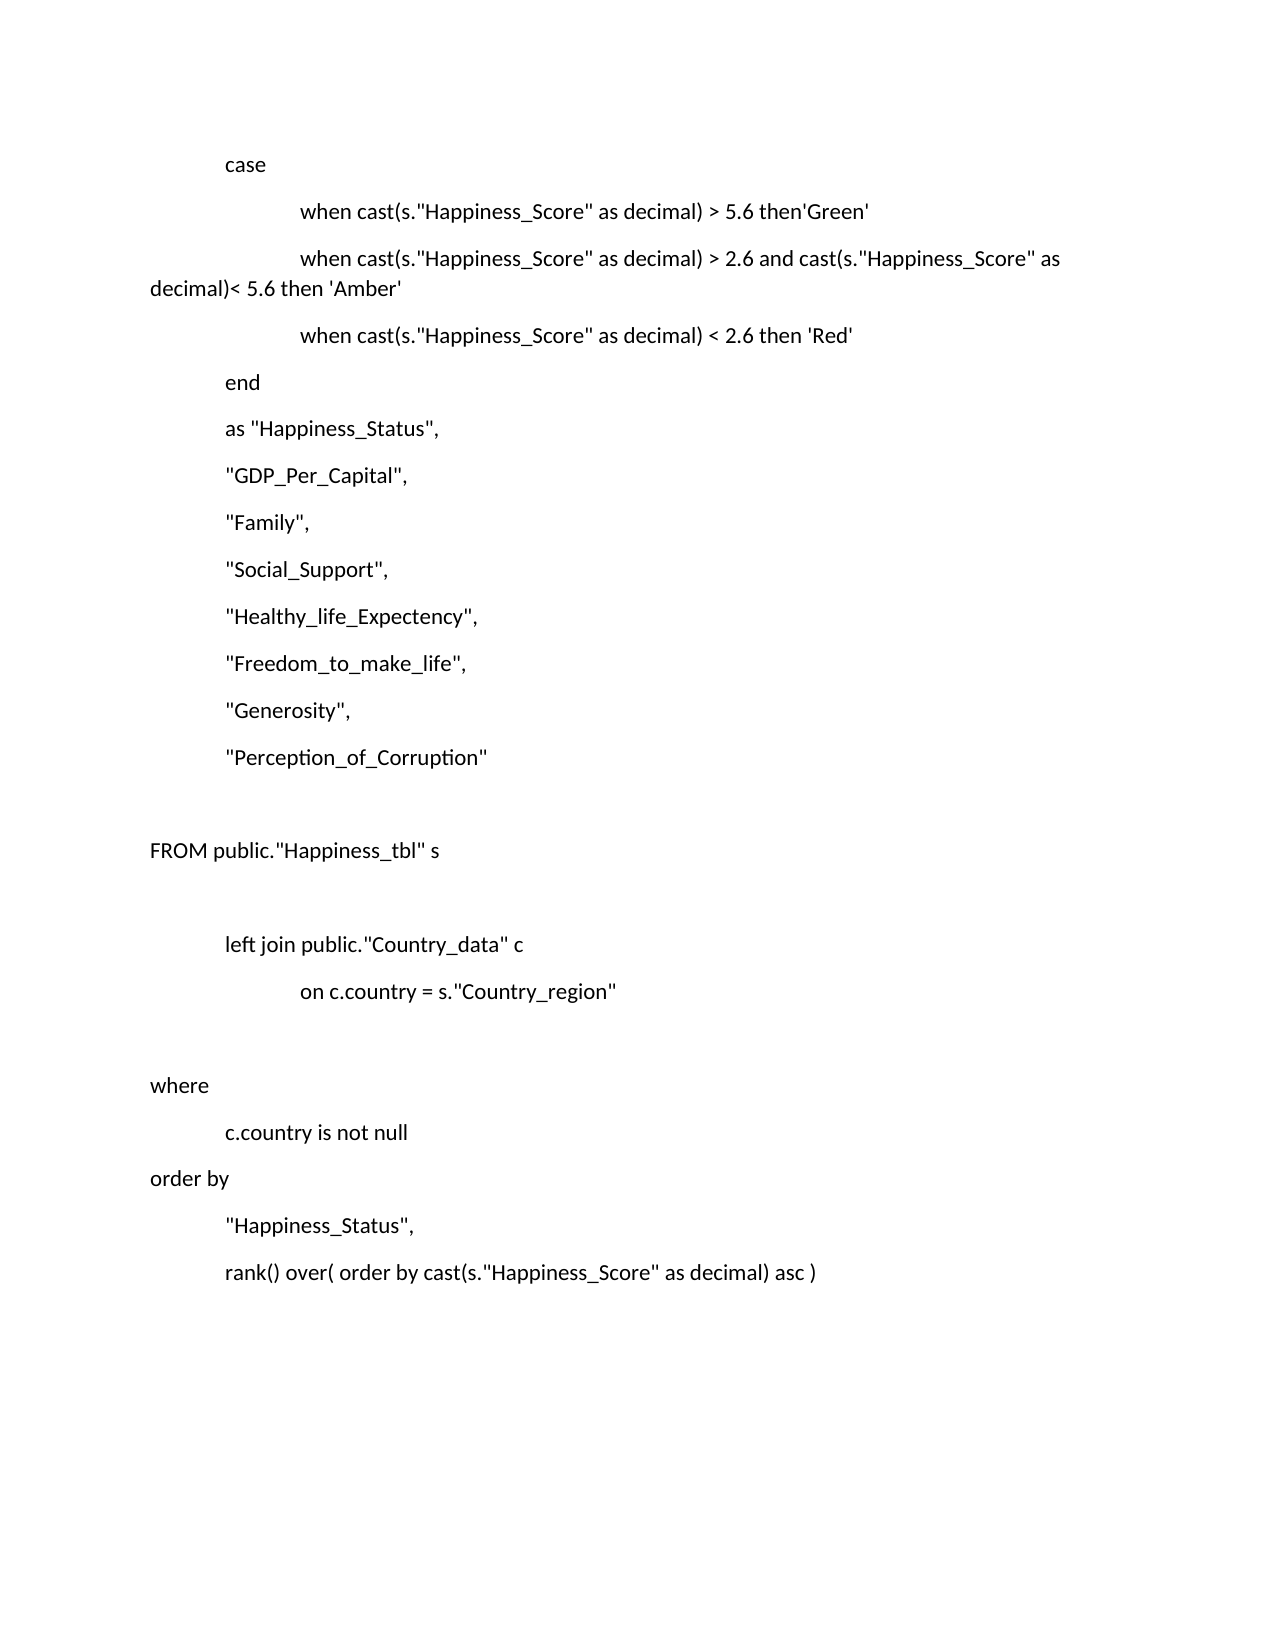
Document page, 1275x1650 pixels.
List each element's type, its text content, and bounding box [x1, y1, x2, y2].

text c.country is not null [150, 1118, 1125, 1146]
text "Family", [150, 508, 1125, 536]
text when cast(s."Happiness_Score" as decimal) > 2.6 and cast(s."Happiness_Score" as decimal)< 5.6 then 'Amber' [150, 244, 1125, 302]
text "Perception_of_Corruption" [150, 743, 1125, 771]
text "Social_Support", [150, 555, 1125, 583]
text when cast(s."Happiness_Score" as decimal) < 2.6 then 'Red' [150, 321, 1125, 349]
text case [150, 150, 1125, 178]
text rank() over( order by cast(s."Happiness_Score" as decimal) asc ) [150, 1258, 1125, 1286]
text on c.country = s."Country_region" [150, 977, 1125, 1005]
text where [150, 1071, 1125, 1099]
text left join public."Country_data" c [150, 930, 1125, 958]
text "Happiness_Status", [150, 1211, 1125, 1239]
text order by [150, 1164, 1125, 1193]
text as "Happiness_Status", [150, 414, 1125, 443]
text FROM public."Happiness_tbl" s [150, 836, 1125, 864]
text "Freedom_to_make_life", [150, 649, 1125, 677]
text "Healthy_life_Expectency", [150, 602, 1125, 630]
text end [150, 368, 1125, 396]
text when cast(s."Happiness_Score" as decimal) > 5.6 then'Green' [150, 197, 1125, 225]
text "GDP_Per_Capital", [150, 461, 1125, 489]
text "Generosity", [150, 696, 1125, 724]
